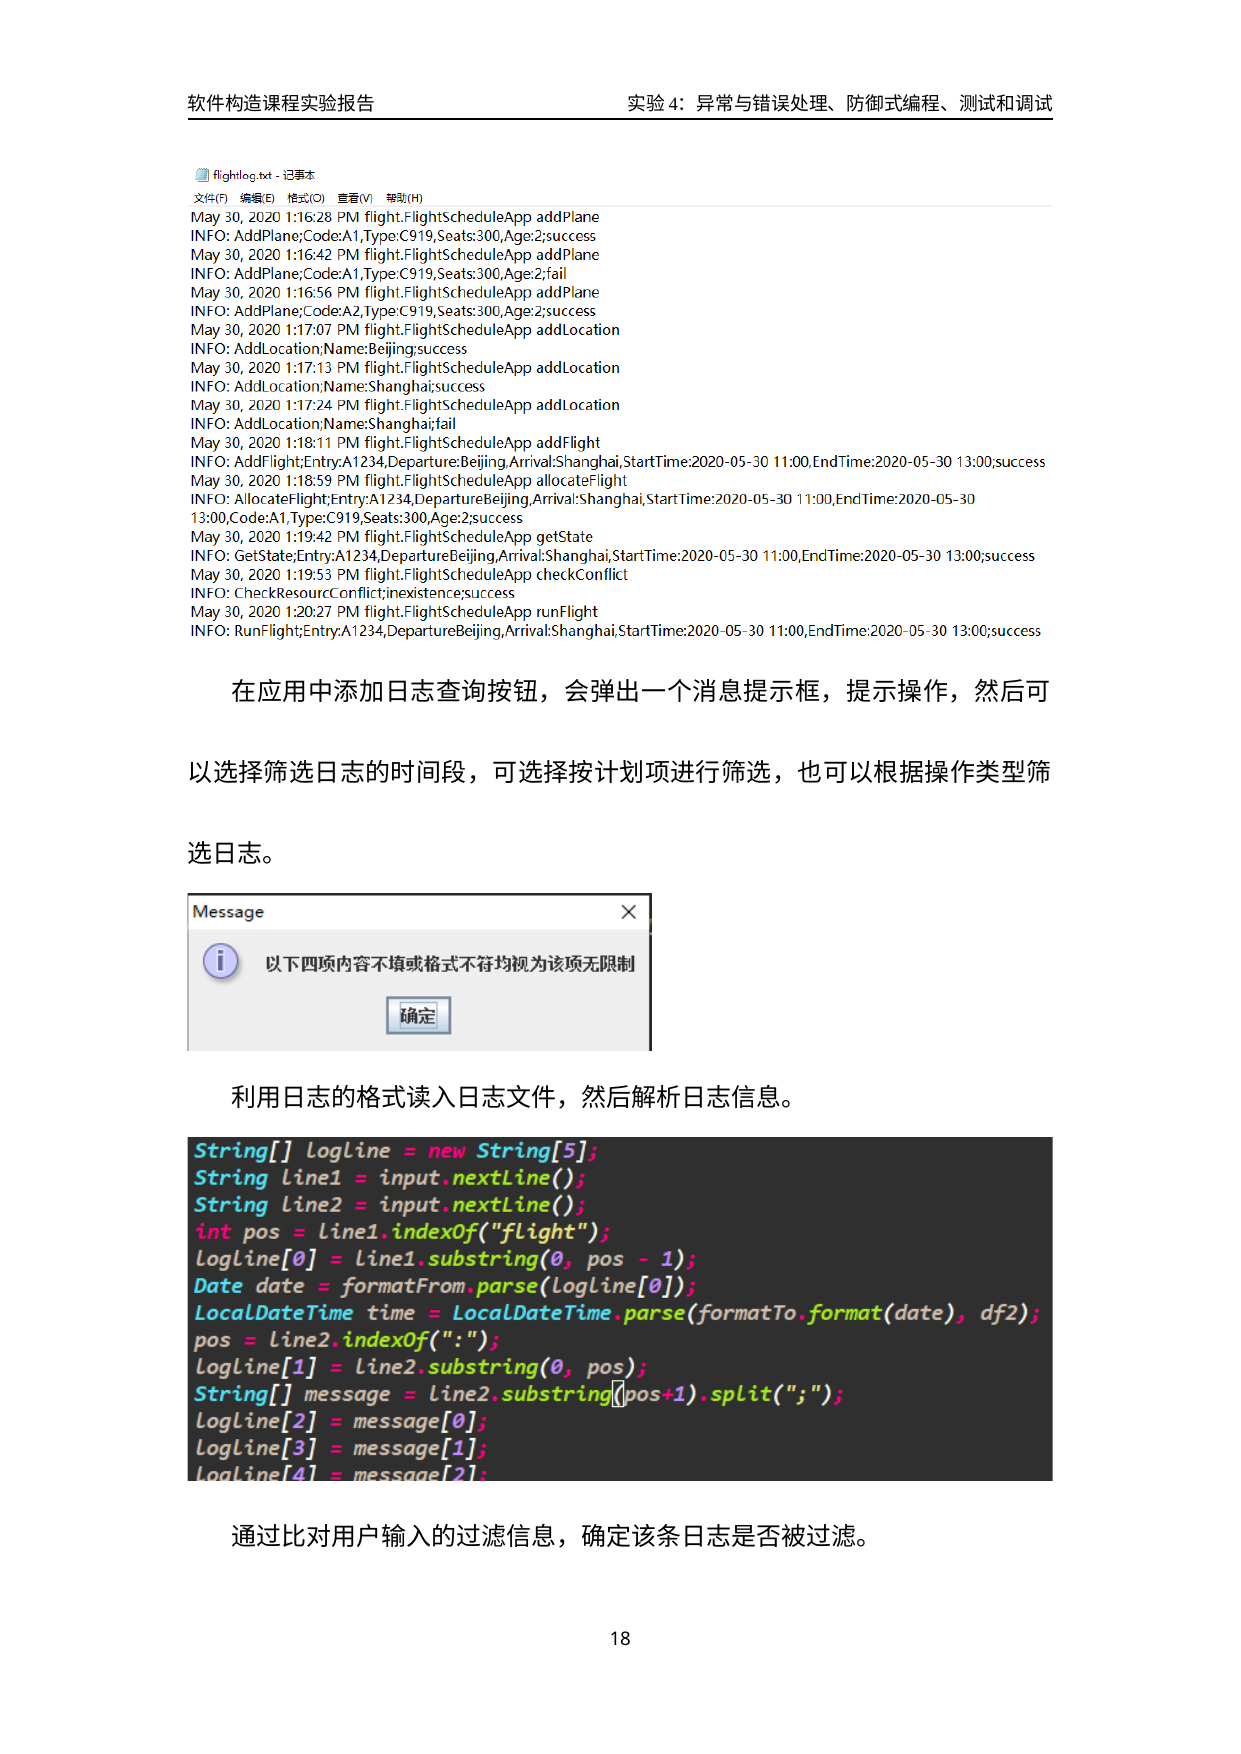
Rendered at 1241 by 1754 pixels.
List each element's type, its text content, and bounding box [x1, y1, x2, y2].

text 通过比对用户输入的过滤信息，确定该条日志是否被过滤。 [187, 1502, 1053, 1567]
picture [187, 1137, 1053, 1481]
text 在应用中添加日志查询按钮，会弹出一个消息提示框，提示操作，然后可以选择筛选日志的时间段，可选择按计划项进行筛选，也可以根据操作类型筛选日志。 [187, 657, 1053, 884]
text 利用日志的格式读入日志文件，然后解析日志信息。 [187, 1063, 1053, 1128]
picture [187, 893, 652, 1051]
picture [187, 162, 1053, 640]
